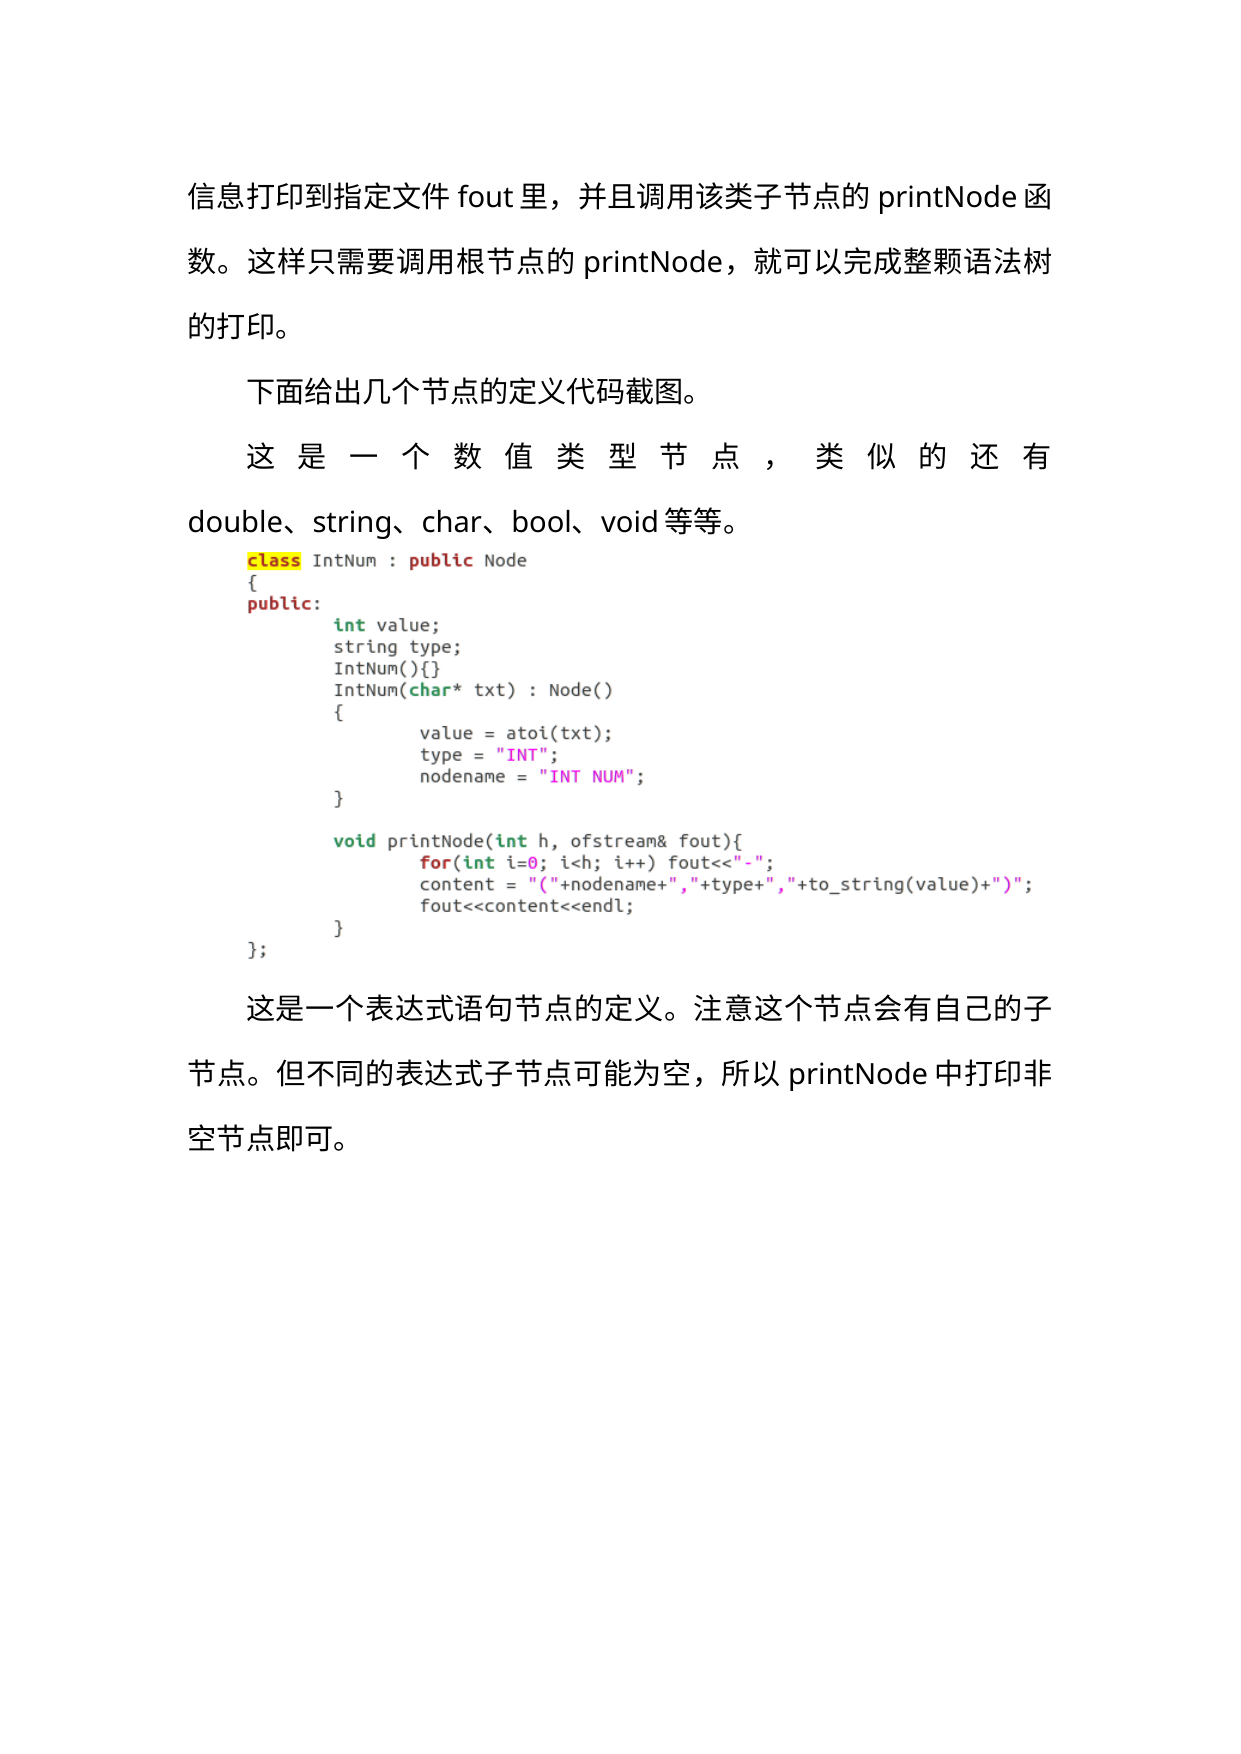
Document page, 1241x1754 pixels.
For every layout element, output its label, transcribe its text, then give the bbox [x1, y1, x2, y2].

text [187, 162, 1053, 357]
text 这是一个表达式语句节点的定义。注意这个节点会有自己的子节点。但不同的表达式子节点可能为空，所以printNode中打印非空节点即可。 [187, 974, 1053, 1169]
text 下面给出几个节点的定义代码截图。 [187, 357, 1053, 422]
text 这是一个数值类型节点，类似的还有double、string、char、bool、void等等。 [187, 422, 1053, 552]
picture [245, 552, 1110, 972]
